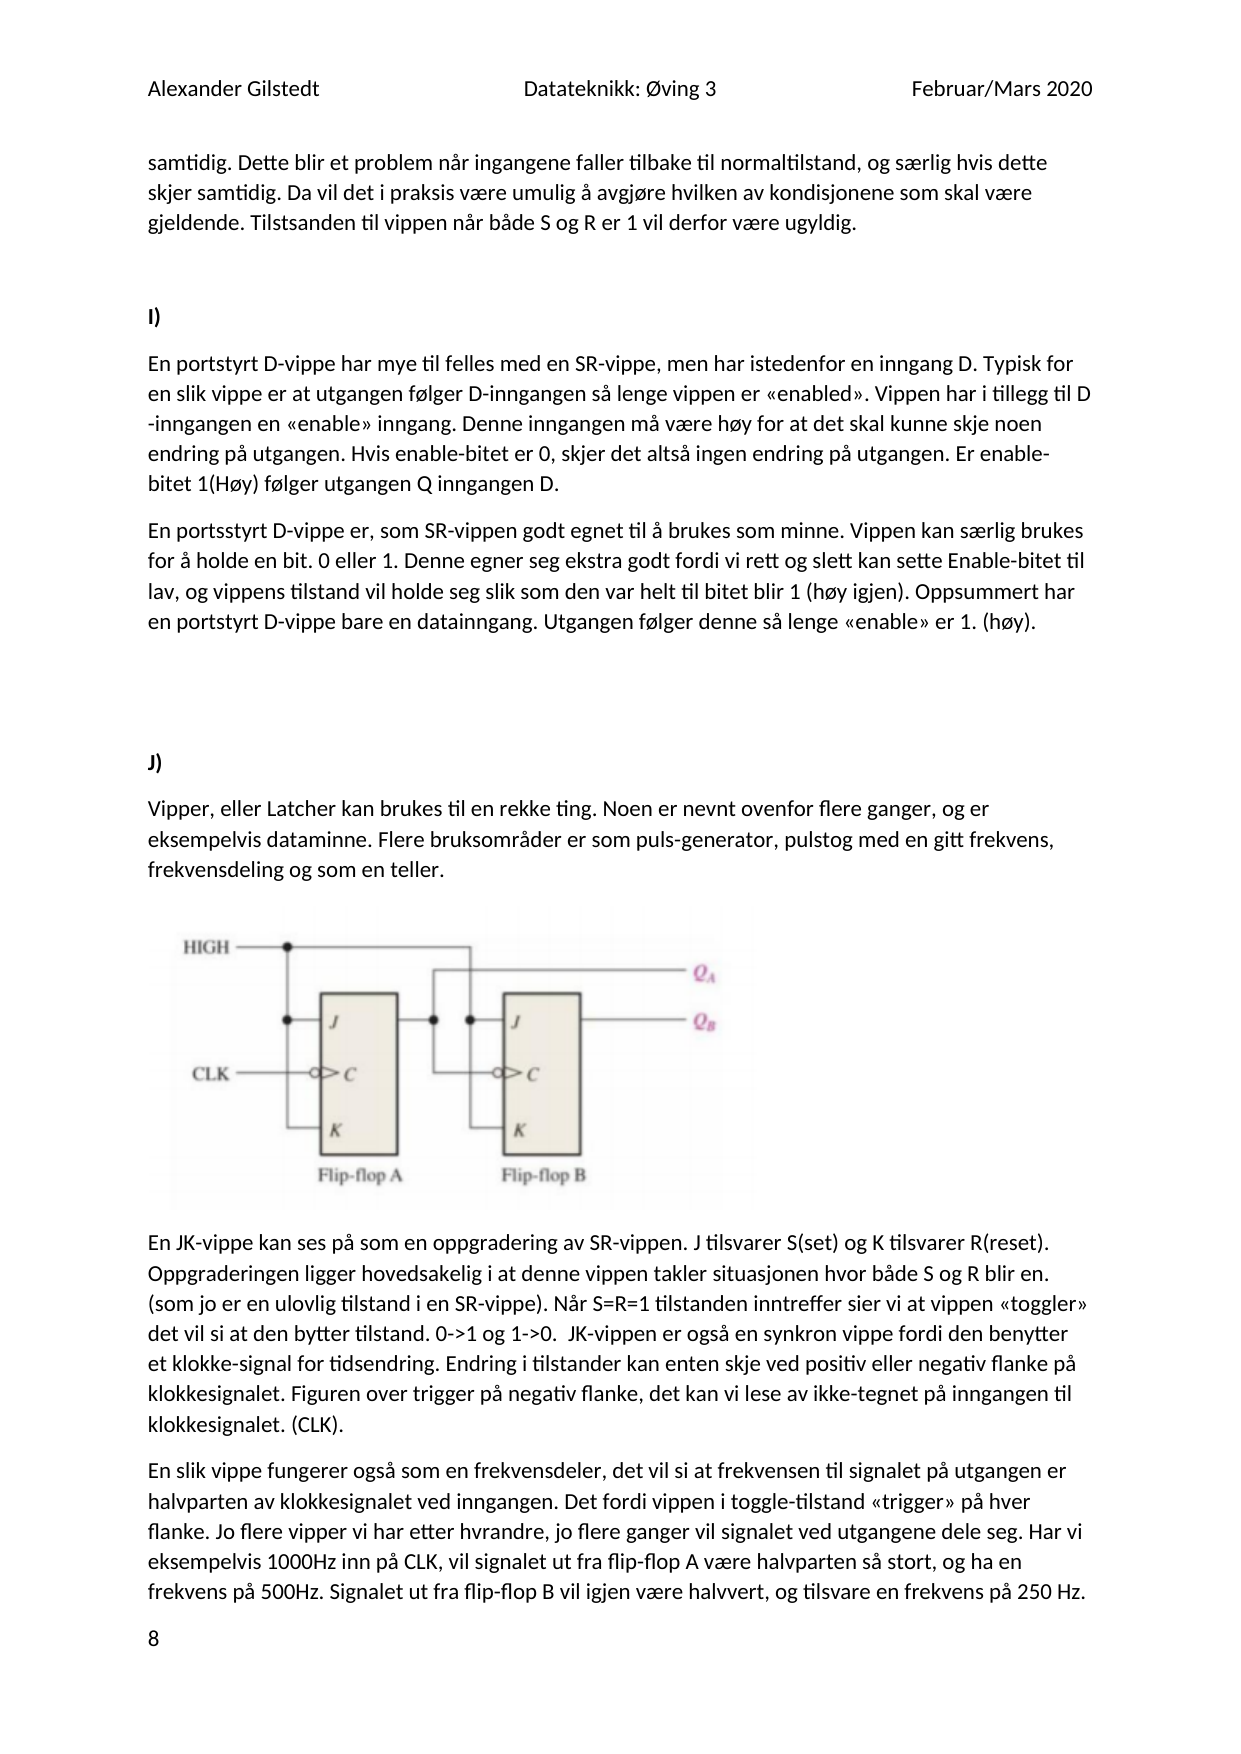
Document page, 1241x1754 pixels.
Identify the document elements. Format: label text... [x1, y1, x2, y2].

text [148, 148, 1093, 236]
text En JK-vippe kan ses på som en oppgradering av SR-vippen. J tilsvarer S(set) og K tilsvarer R(reset). Oppgraderingen ligger hovedsakelig i at denne vippen takler situasjonen hvor både S og R blir en. (som jo er en ulovlig tilstand i en SR-vippe). Når S=R=1 tilstanden inntreffer sier vi at vippen «toggler» det vil si at den bytter tilstand. 0->1 og 1->0. JK-vippen er også en synkron vippe fordi den benytter et klokke-signal for tidsendring. Endring i tilstander kan enten skje ved positiv eller negativ flanke på klokkesignalet. Figuren over trigger på negativ flanke, det kan vi lese av ikke-tegnet på inngangen til klokkesignalet. (CLK). [148, 1228, 1093, 1438]
text En slik vippe fungerer også som en frekvensdeler, det vil si at frekvensen til signalet på utgangen er halvparten av klokkesignalet ved inngangen. Det fordi vippen i toggle-tilstand «trigger» på hver flanke. Jo flere vipper vi har etter hvrandre, jo flere ganger vil signalet ved utgangene dele seg. Har vi eksempelvis 1000Hz inn på CLK, vil signalet ut fra flip-flop A være halvparten så stort, og ha en frekvens på 500Hz. Signalet ut fra flip-flop B vil igjen være halvvert, og tilsvare en frekvens på 250 Hz. [148, 1457, 1093, 1605]
text Vipper, eller Latcher kan brukes til en rekke ting. Noen er nevnt ovenfor flere ganger, og er eksempelvis dataminne. Flere bruksområder er som puls-generator, pulstog med en gitt frekvens, frekvensdeling og som en teller. [148, 794, 1093, 883]
picture [147, 901, 757, 1210]
text J) [148, 748, 1093, 776]
text En portstyrt D-vippe har mye til felles med en SR-vippe, men har istedenfor en inngang D. Typisk for en slik vippe er at utgangen følger D-inngangen så lenge vippen er «enabled». Vippen har i tillegg til D -inngangen en «enable» inngang. Denne inngangen må være høy for at det skal kunne skje noen endring på utgangen. Hvis enable-bitet er 0, skjer det altså ingen endring på utgangen. Er enable-bitet 1(Høy) følger utgangen Q inngangen D. [148, 349, 1093, 497]
text En portsstyrt D-vippe er, som SR-vippen godt egnet til å brukes som minne. Vippen kan særlig brukes for å holde en bit. 0 eller 1. Denne egner seg ekstra godt fordi vi rett og slett kan sette Enable-bitet til lav, og vippens tilstand vil holde seg slik som den var helt til bitet blir 1 (høy igjen). Oppsummert har en portstyrt D-vippe bare en datainngang. Utgangen følger denne så lenge «enable» er 1. (høy). [148, 516, 1093, 635]
text I) [148, 302, 1093, 330]
